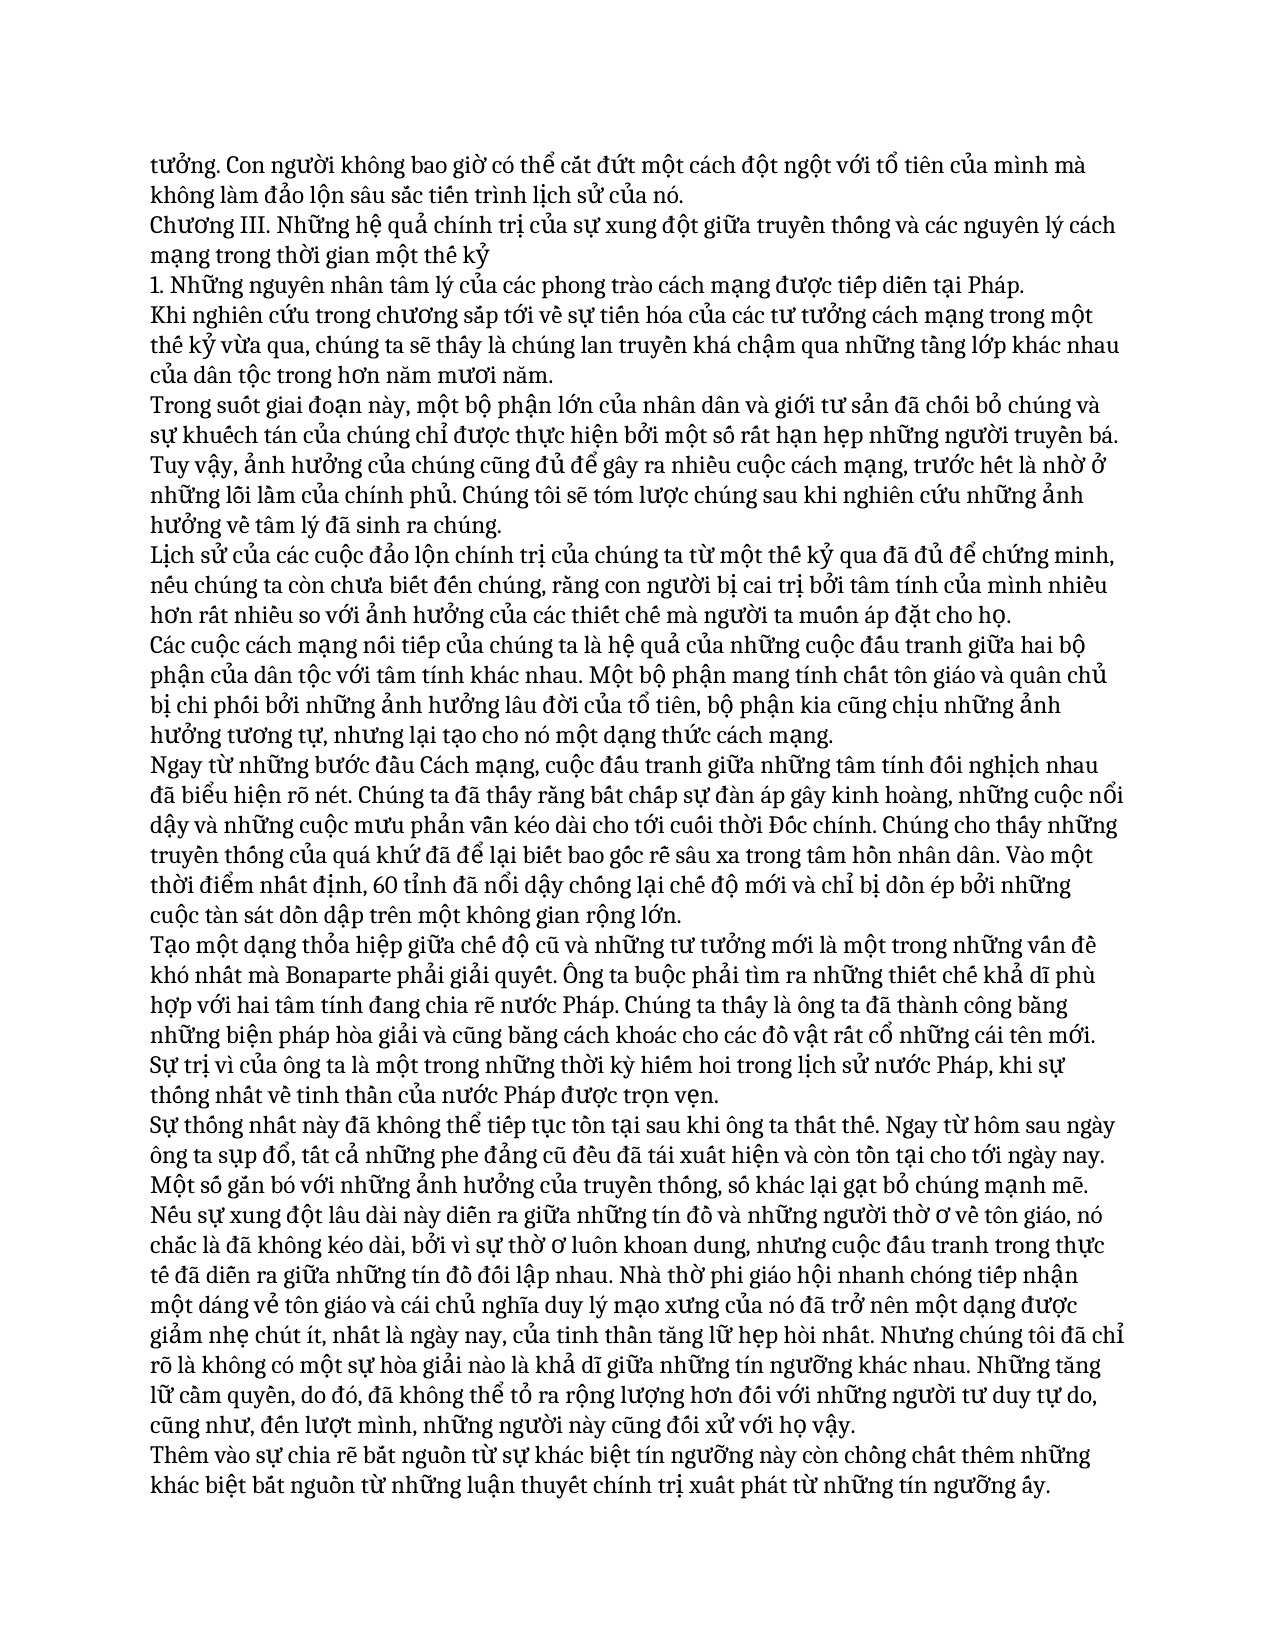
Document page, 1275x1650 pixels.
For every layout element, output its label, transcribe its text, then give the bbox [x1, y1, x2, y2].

text Ngay từ những bước đầu Cách mạng, cuộc đấu tranh giữa những tâm tính đối nghịch nhau đã biểu hiện rõ nét. Chúng ta đã thấy rằng bất chấp sự đàn áp gây kinh hoàng, những cuộc nổi dậy và những cuộc mưu phản vẫn kéo dài cho tới cuối thời Đốc chính. Chúng cho thấy những truyền thống của quá khứ đã để lại biết bao gốc rễ sâu xa trong tâm hồn nhân dân. Vào một thời điểm nhất định, 60 tỉnh đã nổi dậy chống lại chế độ mới và chỉ bị dồn ép bởi những cuộc tàn sát dồn dập trên một không gian rộng lớn. [150, 750, 1125, 930]
text Sự trị vì của ông ta là một trong những thời kỳ hiếm hoi trong lịch sử nước Pháp, khi sự thống nhất về tinh thần của nước Pháp được trọn vẹn. [150, 1050, 1125, 1110]
text Lịch sử của các cuộc đảo lộn chính trị của chúng ta từ một thế kỷ qua đã đủ để chứng minh, nếu chúng ta còn chưa biết đến chúng, rằng con người bị cai trị bởi tâm tính của mình nhiều hơn rất nhiều so với ảnh hưởng của các thiết chế mà người ta muốn áp đặt cho họ. [150, 540, 1125, 630]
text Nếu sự xung đột lâu dài này diễn ra giữa những tín đồ và những người thờ ơ về tôn giáo, nó chắc là đã không kéo dài, bởi vì sự thờ ơ luôn khoan dung, nhưng cuộc đấu tranh trong thực tế đã diễn ra giữa những tín đồ đối lập nhau. Nhà thờ phi giáo hội nhanh chóng tiếp nhận một dáng vẻ tôn giáo và cái chủ nghĩa duy lý mạo xưng của nó đã trở nên một dạng được giảm nhẹ chút ít, nhất là ngày nay, của tinh thần tăng lữ hẹp hòi nhất. Nhưng chúng tôi đã chỉ rõ là không có một sự hòa giải nào là khả dĩ giữa những tín ngưỡng khác nhau. Những tăng lữ cầm quyền, do đó, đã không thể tỏ ra rộng lượng hơn đối với những người tư duy tự do, cũng như, đến lượt mình, những người này cũng đối xử với họ vậy. [150, 1200, 1125, 1440]
text Chương III. Những hệ quả chính trị của sự xung đột giữa truyền thống và các nguyên lý cách mạng trong thời gian một thế kỷ [150, 210, 1125, 270]
text Sự thống nhất này đã không thể tiếp tục tồn tại sau khi ông ta thất thế. Ngay từ hôm sau ngày ông ta sụp đổ, tất cả những phe đảng cũ đều đã tái xuất hiện và còn tồn tại cho tới ngày nay. [150, 1110, 1125, 1170]
text 1. Những nguyên nhân tâm lý của các phong trào cách mạng được tiếp diễn tại Pháp. [150, 270, 1125, 300]
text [150, 150, 1125, 210]
text Thêm vào sự chia rẽ bắt nguồn từ sự khác biệt tín ngưỡng này còn chồng chất thêm những khác biệt bắt nguồn từ những luận thuyết chính trị xuất phát từ những tín ngưỡng ấy. [150, 1440, 1125, 1500]
text Các cuộc cách mạng nối tiếp của chúng ta là hệ quả của những cuộc đấu tranh giữa hai bộ phận của dân tộc với tâm tính khác nhau. Một bộ phận mang tính chất tôn giáo và quân chủ bị chi phối bởi những ảnh hưởng lâu đời của tổ tiên, bộ phận kia cũng chịu những ảnh hưởng tương tự, nhưng lại tạo cho nó một dạng thức cách mạng. [150, 630, 1125, 750]
text Một số gắn bó với những ảnh hưởng của truyền thống, số khác lại gạt bỏ chúng mạnh mẽ. [150, 1170, 1125, 1200]
text Tạo một dạng thỏa hiệp giữa chế độ cũ và những tư tưởng mới là một trong những vấn đề khó nhất mà Bonaparte phải giải quyết. Ông ta buộc phải tìm ra những thiết chế khả dĩ phù hợp với hai tâm tính đang chia rẽ nước Pháp. Chúng ta thấy là ông ta đã thành công bằng những biện pháp hòa giải và cũng bằng cách khoác cho các đồ vật rất cổ những cái tên mới. [150, 930, 1125, 1050]
text Khi nghiên cứu trong chương sắp tới về sự tiến hóa của các tư tưởng cách mạng trong một thế kỷ vừa qua, chúng ta sẽ thấy là chúng lan truyền khá chậm qua những tầng lớp khác nhau của dân tộc trong hơn năm mươi năm. [150, 300, 1125, 390]
text Trong suốt giai đoạn này, một bộ phận lớn của nhân dân và giới tư sản đã chối bỏ chúng và sự khuếch tán của chúng chỉ được thực hiện bởi một số rất hạn hẹp những người truyền bá. Tuy vậy, ảnh hưởng của chúng cũng đủ để gây ra nhiều cuộc cách mạng, trước hết là nhờ ở những lỗi lầm của chính phủ. Chúng tôi sẽ tóm lược chúng sau khi nghiên cứu những ảnh hưởng về tâm lý đã sinh ra chúng. [150, 390, 1125, 540]
